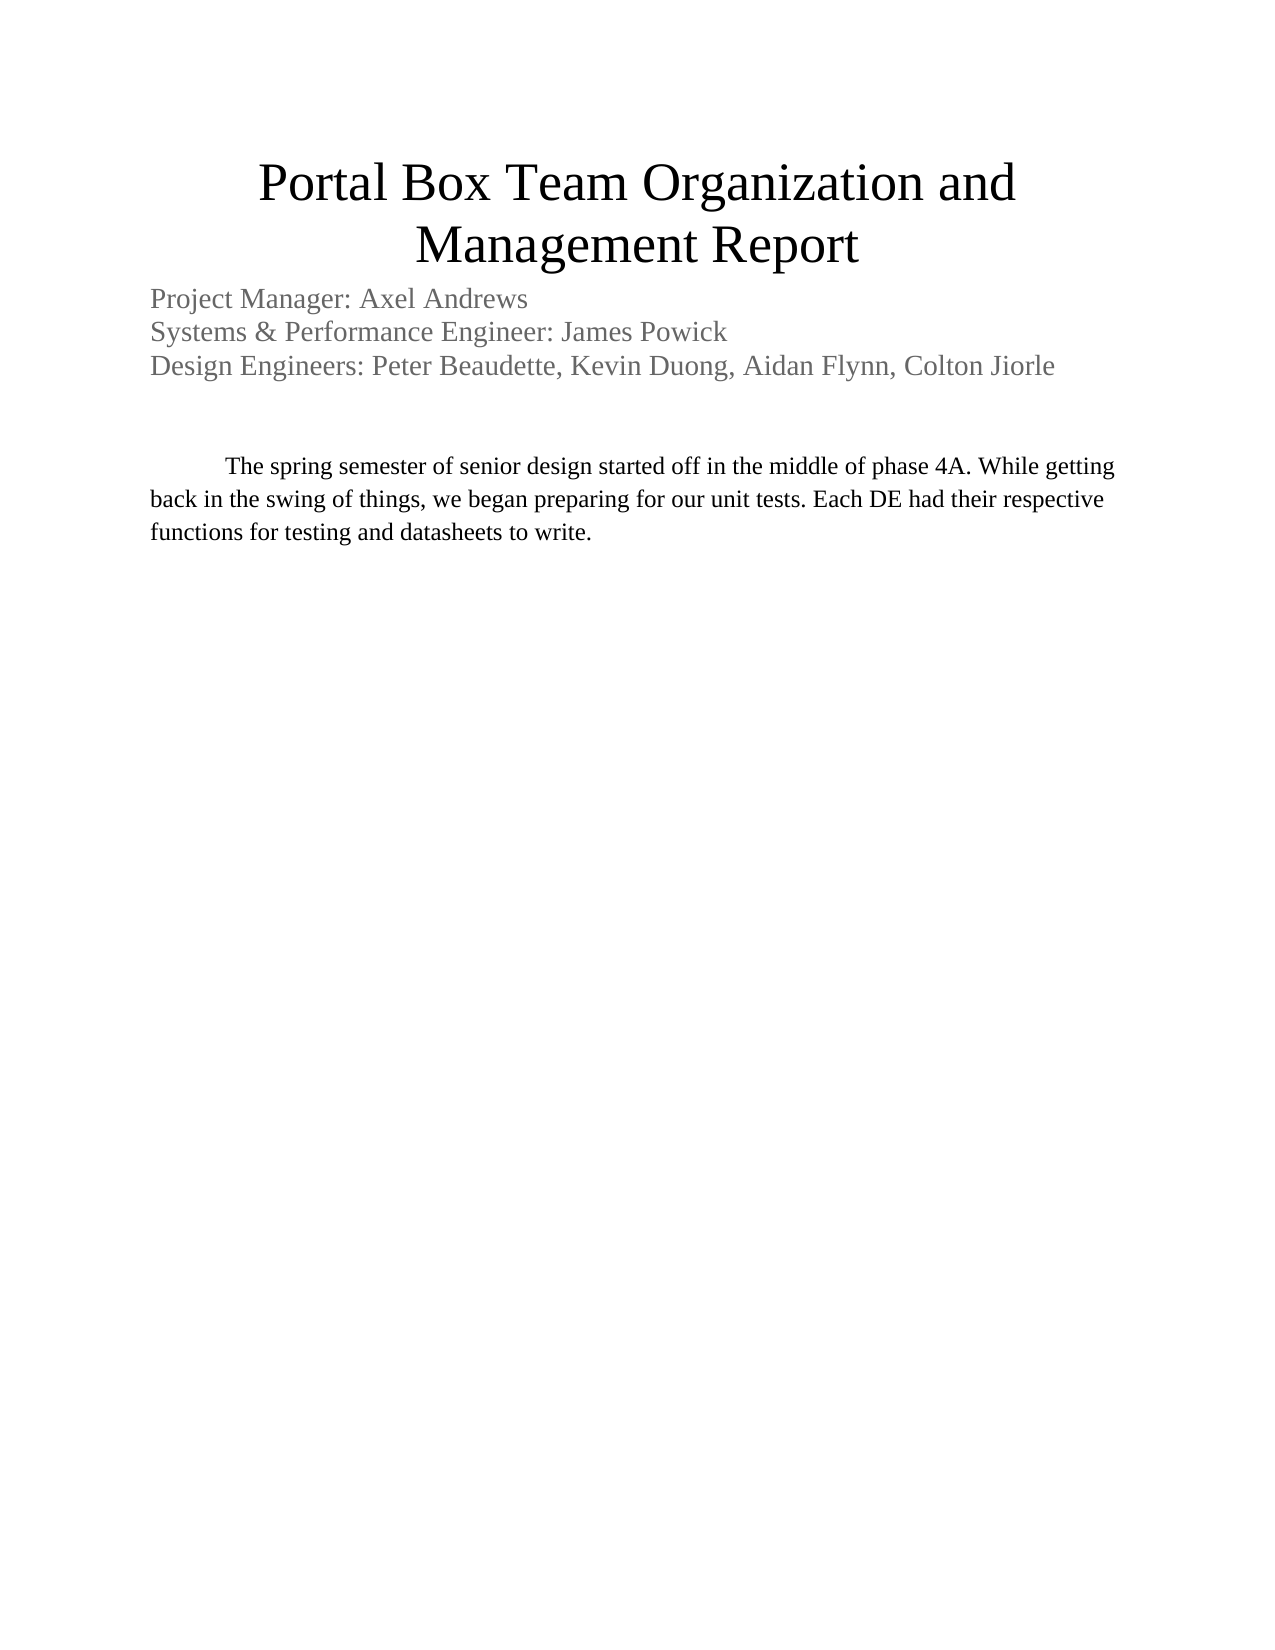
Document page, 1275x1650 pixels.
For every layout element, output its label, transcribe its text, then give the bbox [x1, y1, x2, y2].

subtitle Project Manager: Axel Andrews [150, 281, 1125, 314]
text The spring semester of senior design started off in the middle of phase 4A. While getting back in the swing of things, we began preparing for our unit tests. Each DE had their respective functions for testing and datasheets to write. [150, 451, 1125, 546]
subtitle Systems & Performance Engineer: James Powick [150, 314, 1125, 348]
subtitle Design Engineers: Peter Beaudette, Kevin Duong, Aidan Flynn, Colton Jiorle [150, 348, 1125, 381]
title Portal Box Team Organization and Management Report [150, 150, 1125, 274]
